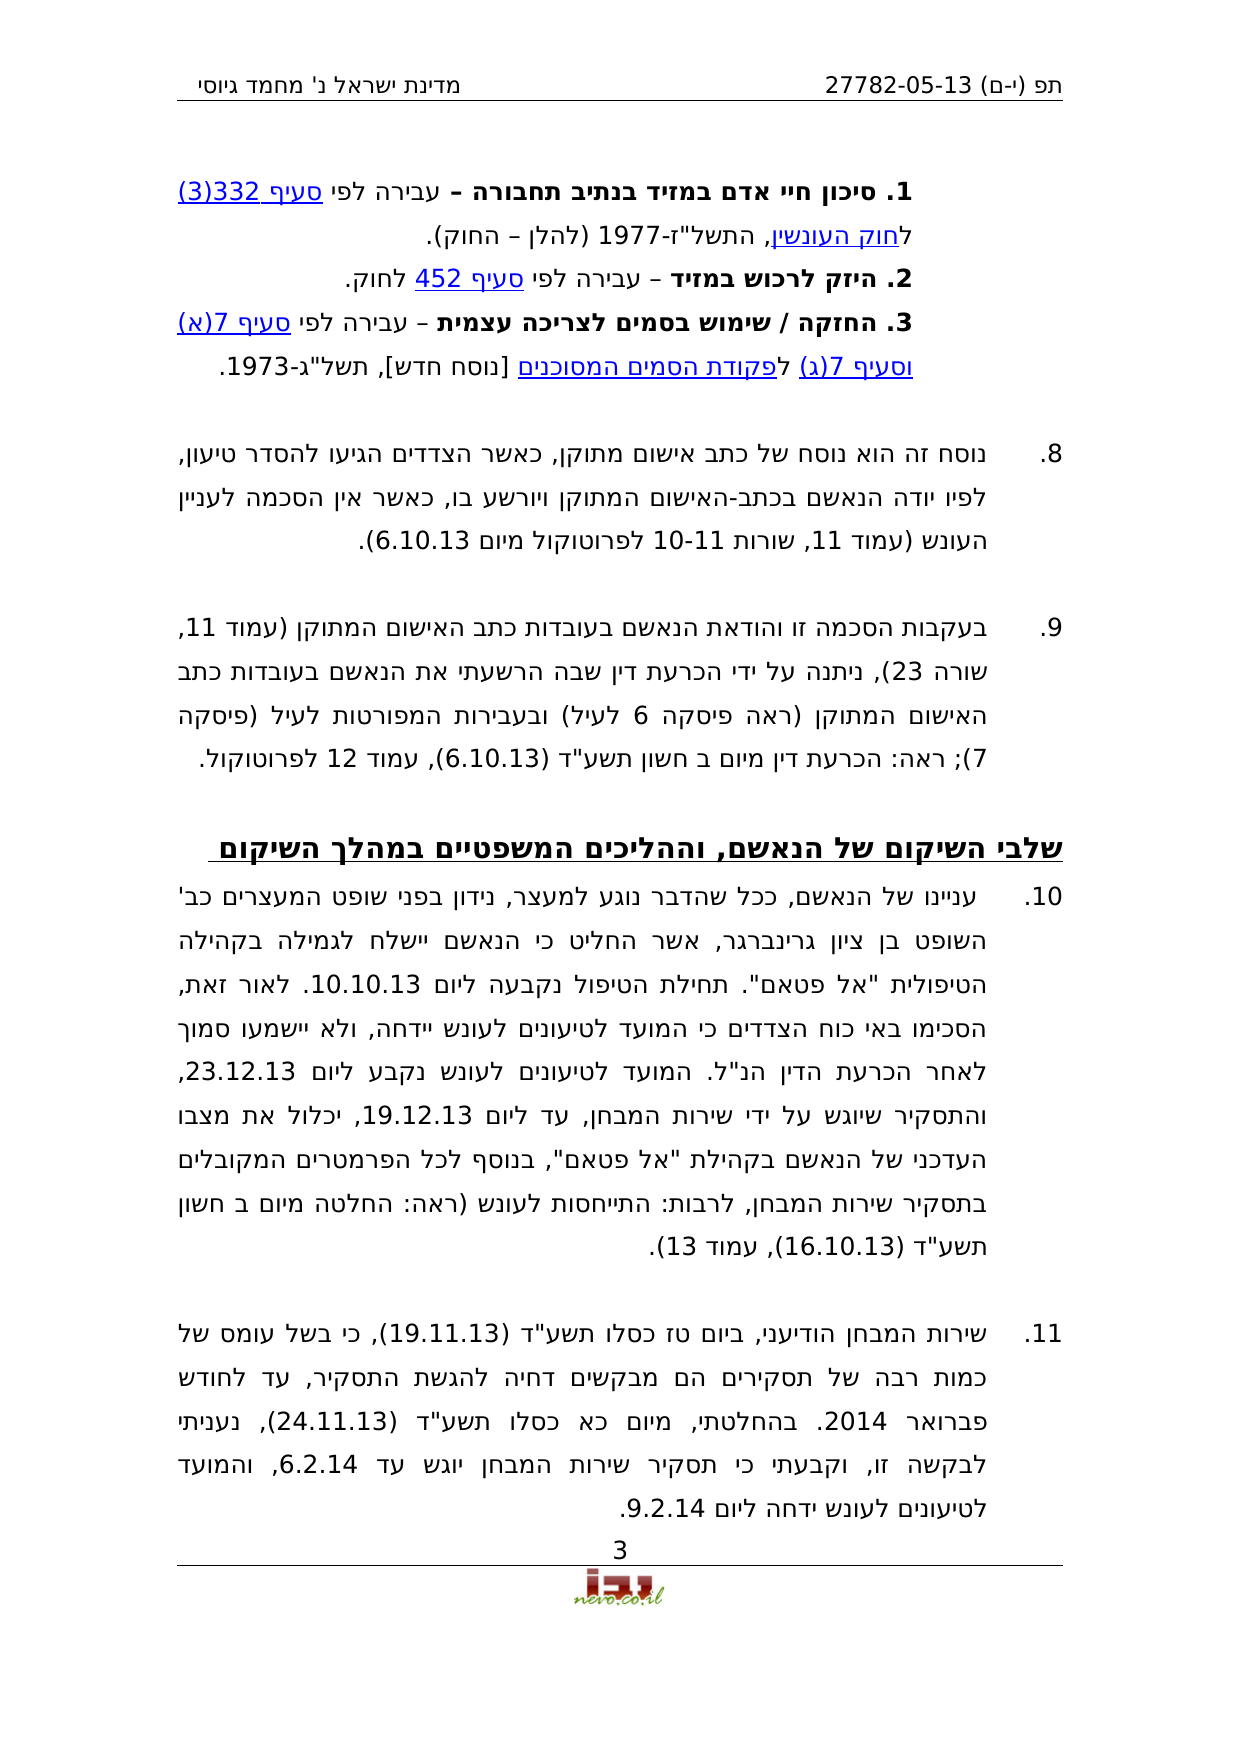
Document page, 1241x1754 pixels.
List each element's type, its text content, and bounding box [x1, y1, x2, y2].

text 11. שירות המבחן הודיעני, ביום טז כסלו תשע"ד (19.11.13), כי בשל עומס של כמות רבה של תסקירים הם מבקשים דחיה להגשת התסקיר, עד לחודש פברואר 2014. בהחלטתי, מיום כא כסלו תשע"ד (24.11.13), נעניתי לבקשה זו, וקבעתי כי תסקיר שירות המבחן יוגש עד 6.2.14, והמועד לטיעונים לעונש ידחה ליום 9.2.14. [177, 1319, 1063, 1523]
text 8. נוסח זה הוא נוסח של כתב אישום מתוקן, כאשר הצדדים הגיעו להסדר טיעון, לפיו יודה הנאשם בכתב-האישום המתוקן ויורשע בו, כאשר אין הסכמה לעניין העונש (עמוד 11, שורות 10-11 לפרוטוקול מיום 6.10.13). [177, 439, 1063, 556]
text שלבי השיקום של הנאשם, וההליכים המשפטיים במהלך השיקום [177, 832, 1063, 866]
text 3. החזקה / שימוש בסמים לצריכה עצמית – עבירה לפי סעיף 7(א) וסעיף 7(ג) לפקודת הסמים המסוכנים [נוסח חדש], תשל"ג-1973. [177, 308, 1063, 381]
text 10. עניינו של הנאשם, ככל שהדבר נוגע למעצר, נידון בפני שופט המעצרים כב' השופט בן ציון גרינברגר, אשר החליט כי הנאשם יישלח לגמילה בקהילה הטיפולית "אל פטאם". תחילת הטיפול נקבעה ליום 10.10.13. לאור זאת, הסכימו באי כוח הצדדים כי המועד לטיעונים לעונש יידחה, ולא יישמעו סמוך לאחר הכרעת הדין הנ"ל. המועד לטיעונים לעונש נקבע ליום 23.12.13, והתסקיר שיוגש על ידי שירות המבחן, עד ליום 19.12.13, יכלול את מצבו העדכני של הנאשם בקהילת "אל פטאם", בנוסף לכל הפרמטרים המקובלים בתסקיר שירות המבחן, לרבות: התייחסות לעונש (ראה: החלטה מיום ב חשון תשע"ד (16.10.13), עמוד 13). [177, 882, 1063, 1262]
text 1. סיכון חיי אדם במזיד בנתיב תחבורה – עבירה לפי סעיף 332(3) לחוק העונשין, התשל"ז-1977 (להלן – החוק). [177, 177, 1063, 250]
picture [574, 1568, 666, 1606]
text 2. היזק לרכוש במזיד – עבירה לפי סעיף 452 לחוק. [177, 265, 1063, 294]
text 9. בעקבות הסכמה זו והודאת הנאשם בעובדות כתב האישום המתוקן (עמוד 11, שורה 23), ניתנה על ידי הכרעת דין שבה הרשעתי את הנאשם בעובדות כתב האישום המתוקן (ראה פיסקה 6 לעיל) ובעבירות המפורטות לעיל (פיסקה 7); ראה: הכרעת דין מיום ב חשון תשע"ד (6.10.13), עמוד 12 לפרוטוקול. [177, 613, 1063, 774]
